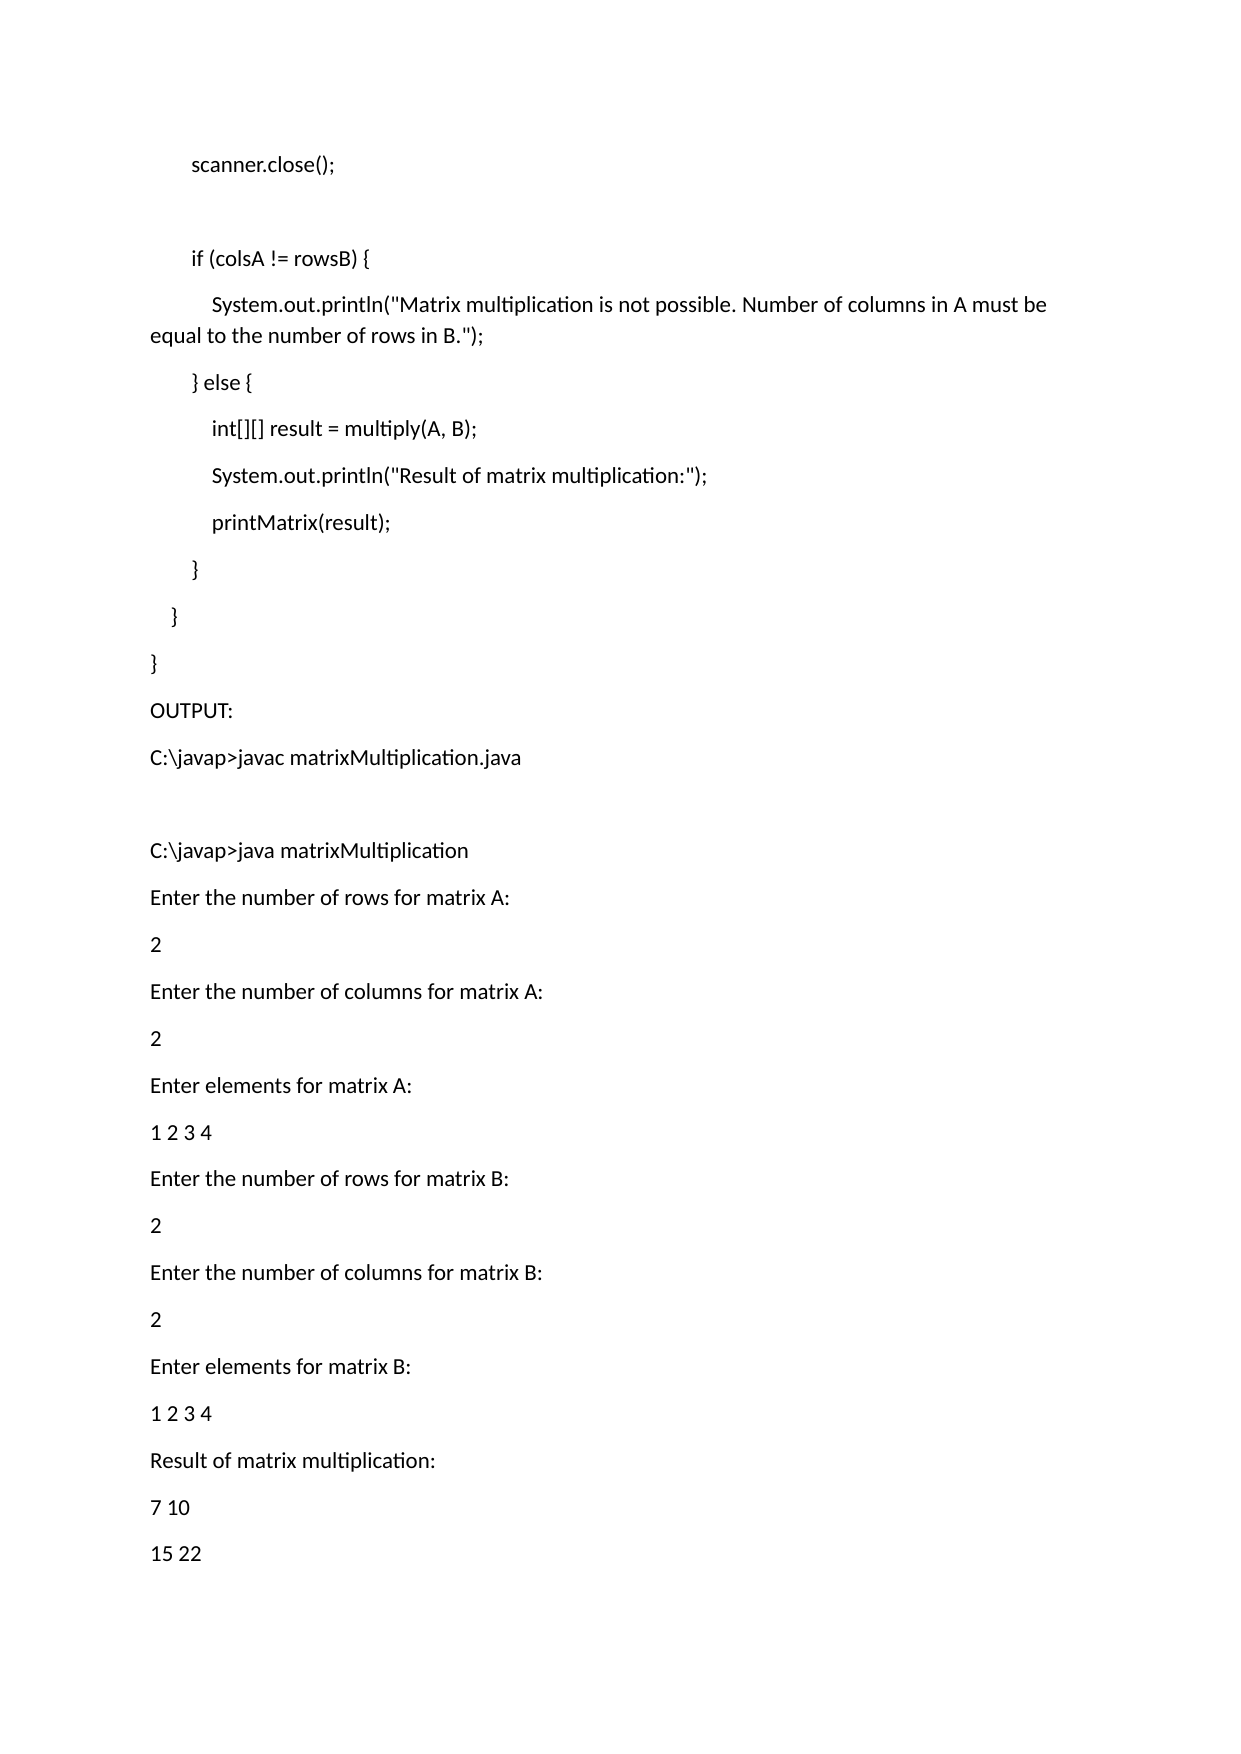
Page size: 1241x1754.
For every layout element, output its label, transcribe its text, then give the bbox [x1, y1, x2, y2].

text C:\javap>javac matrixMultiplication.java [150, 743, 1090, 771]
text 7 10 [150, 1493, 1090, 1521]
text if (colsA != rowsB) { [150, 244, 1090, 272]
text Result of matrix multiplication: [150, 1446, 1090, 1474]
text Enter elements for matrix B: [150, 1352, 1090, 1380]
text } [150, 649, 1090, 677]
text } else { [150, 368, 1090, 396]
text System.out.println("Matrix multiplication is not possible. Number of columns in A must be equal to the number of rows in B."); [150, 291, 1090, 349]
text 1 2 3 4 [150, 1118, 1090, 1146]
text scanner.close(); [150, 150, 1090, 178]
text Enter the number of rows for matrix B: [150, 1164, 1090, 1193]
text Enter the number of columns for matrix A: [150, 977, 1090, 1005]
text 15 22 [150, 1539, 1090, 1568]
text Enter the number of rows for matrix A: [150, 883, 1090, 911]
text Enter elements for matrix A: [150, 1071, 1090, 1099]
text } [150, 555, 1090, 583]
text printMatrix(result); [150, 508, 1090, 536]
text } [150, 602, 1090, 630]
text 2 [150, 1024, 1090, 1052]
text C:\javap>java matrixMultiplication [150, 836, 1090, 864]
text 1 2 3 4 [150, 1399, 1090, 1427]
text OUTPUT: [150, 696, 1090, 724]
text 2 [150, 930, 1090, 958]
text int[][] result = multiply(A, B); [150, 414, 1090, 443]
text System.out.println("Result of matrix multiplication:"); [150, 461, 1090, 489]
text Enter the number of columns for matrix B: [150, 1258, 1090, 1286]
text 2 [150, 1211, 1090, 1239]
text 2 [150, 1305, 1090, 1333]
